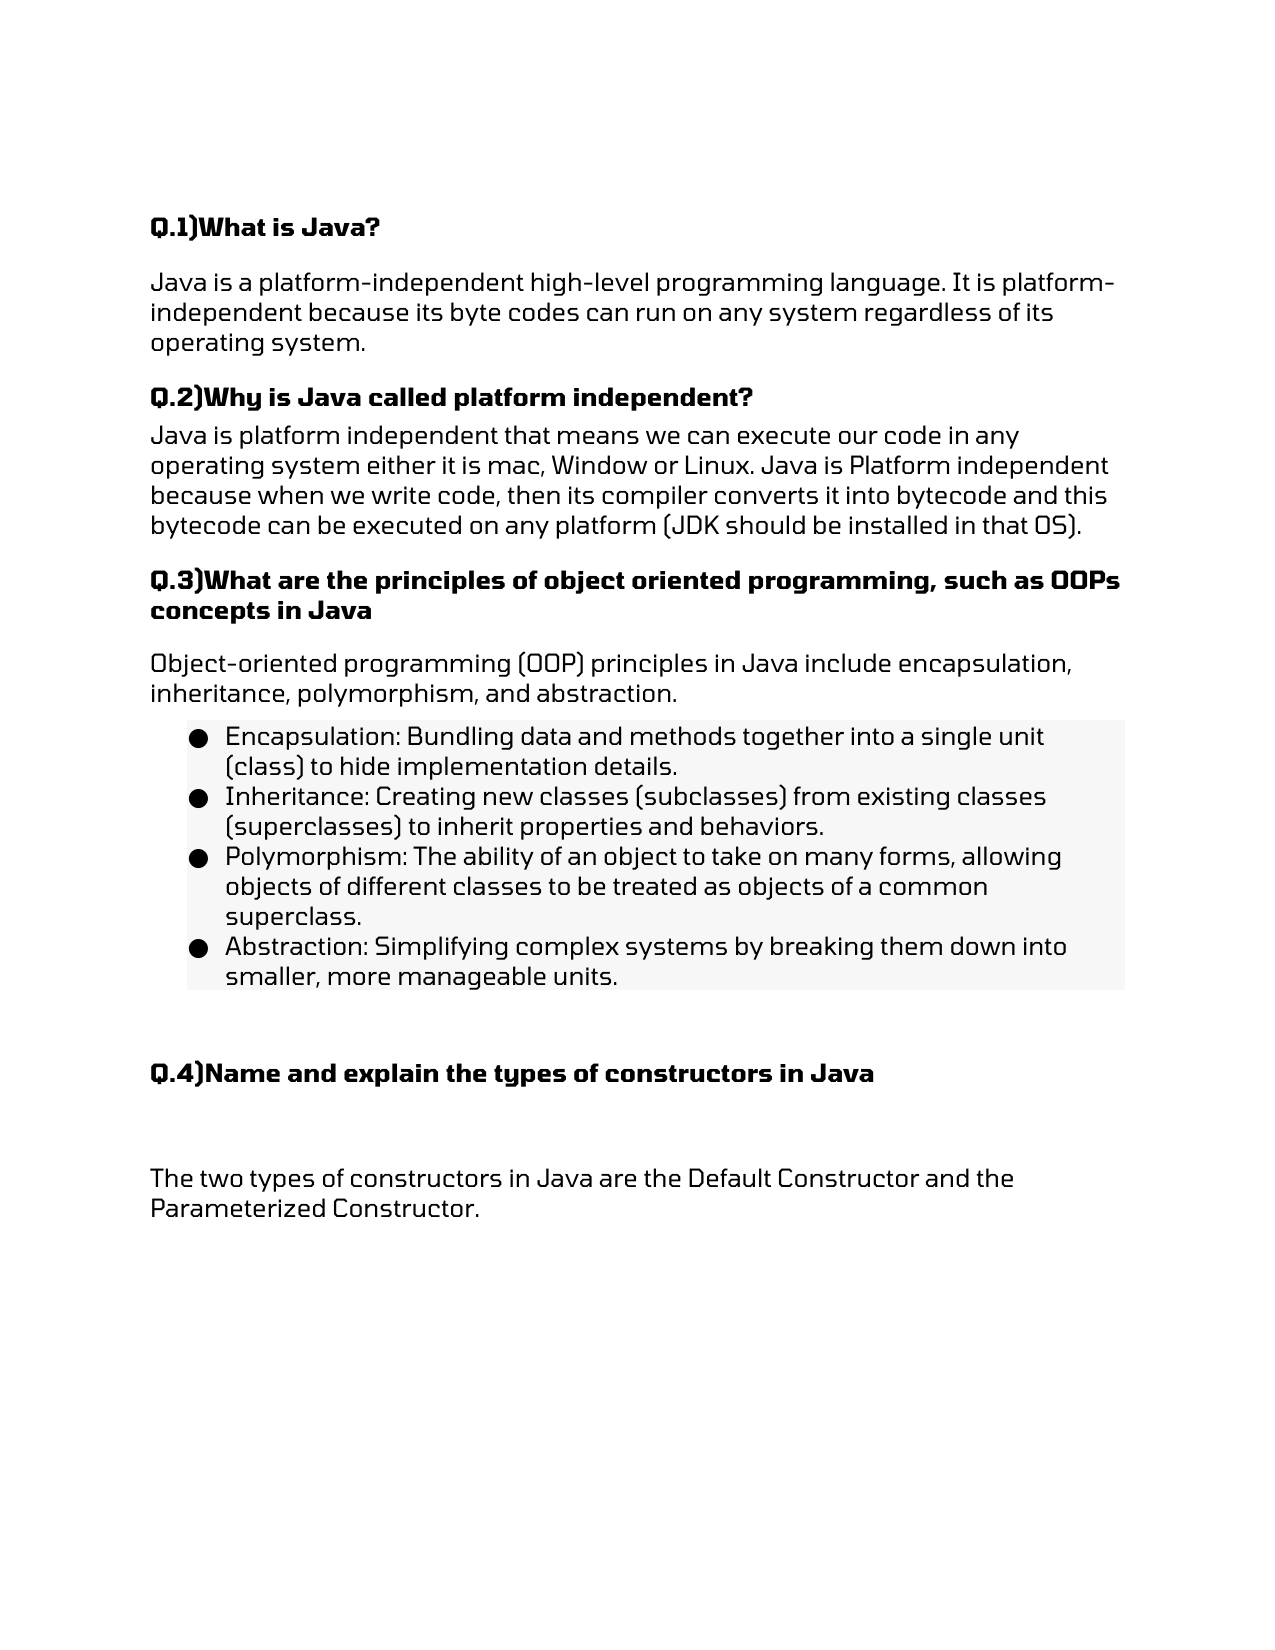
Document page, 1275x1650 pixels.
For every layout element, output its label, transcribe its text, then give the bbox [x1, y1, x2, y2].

subtitle Java is platform independent that means we can execute our code in any operating system either it is mac, Window or Linux. Java is Platform independent because when we write code, then its compiler converts it into bytecode and this bytecode can be executed on any platform (JDK should be installed in that OS). [150, 419, 1125, 539]
subtitle Q.1)What is Java? [150, 211, 1125, 241]
list Abstraction: Simplifying complex systems by breaking them down into smaller, more manageable units. [187, 930, 1125, 990]
list Encapsulation: Bundling data and methods together into a single unit (class) to hide implementation details. [187, 720, 1125, 780]
text Object-oriented programming (OOP) principles in Java include encapsulation, inheritance, polymorphism, and abstraction. [150, 647, 1125, 707]
list Polymorphism: The ability of an object to take on many forms, allowing objects of different classes to be treated as objects of a common superclass. [187, 840, 1125, 930]
subtitle Java is a platform-independent high-level programming language. It is platform-independent because its byte codes can run on any system regardless of its operating system. [150, 266, 1125, 356]
list Inheritance: Creating new classes (subclasses) from existing classes (superclasses) to inherit properties and behaviors. [187, 780, 1125, 840]
subtitle Q.3)What are the principles of object oriented programming, such as OOPs concepts in Java [150, 564, 1125, 624]
subtitle Q.2)Why is Java called platform independent? [150, 381, 1125, 411]
subtitle Q.4)Name and explain the types of constructors in Java [150, 1032, 1125, 1112]
subtitle The two types of constructors in Java are the Default Constructor and the Parameterized Constructor. [150, 1137, 1125, 1247]
